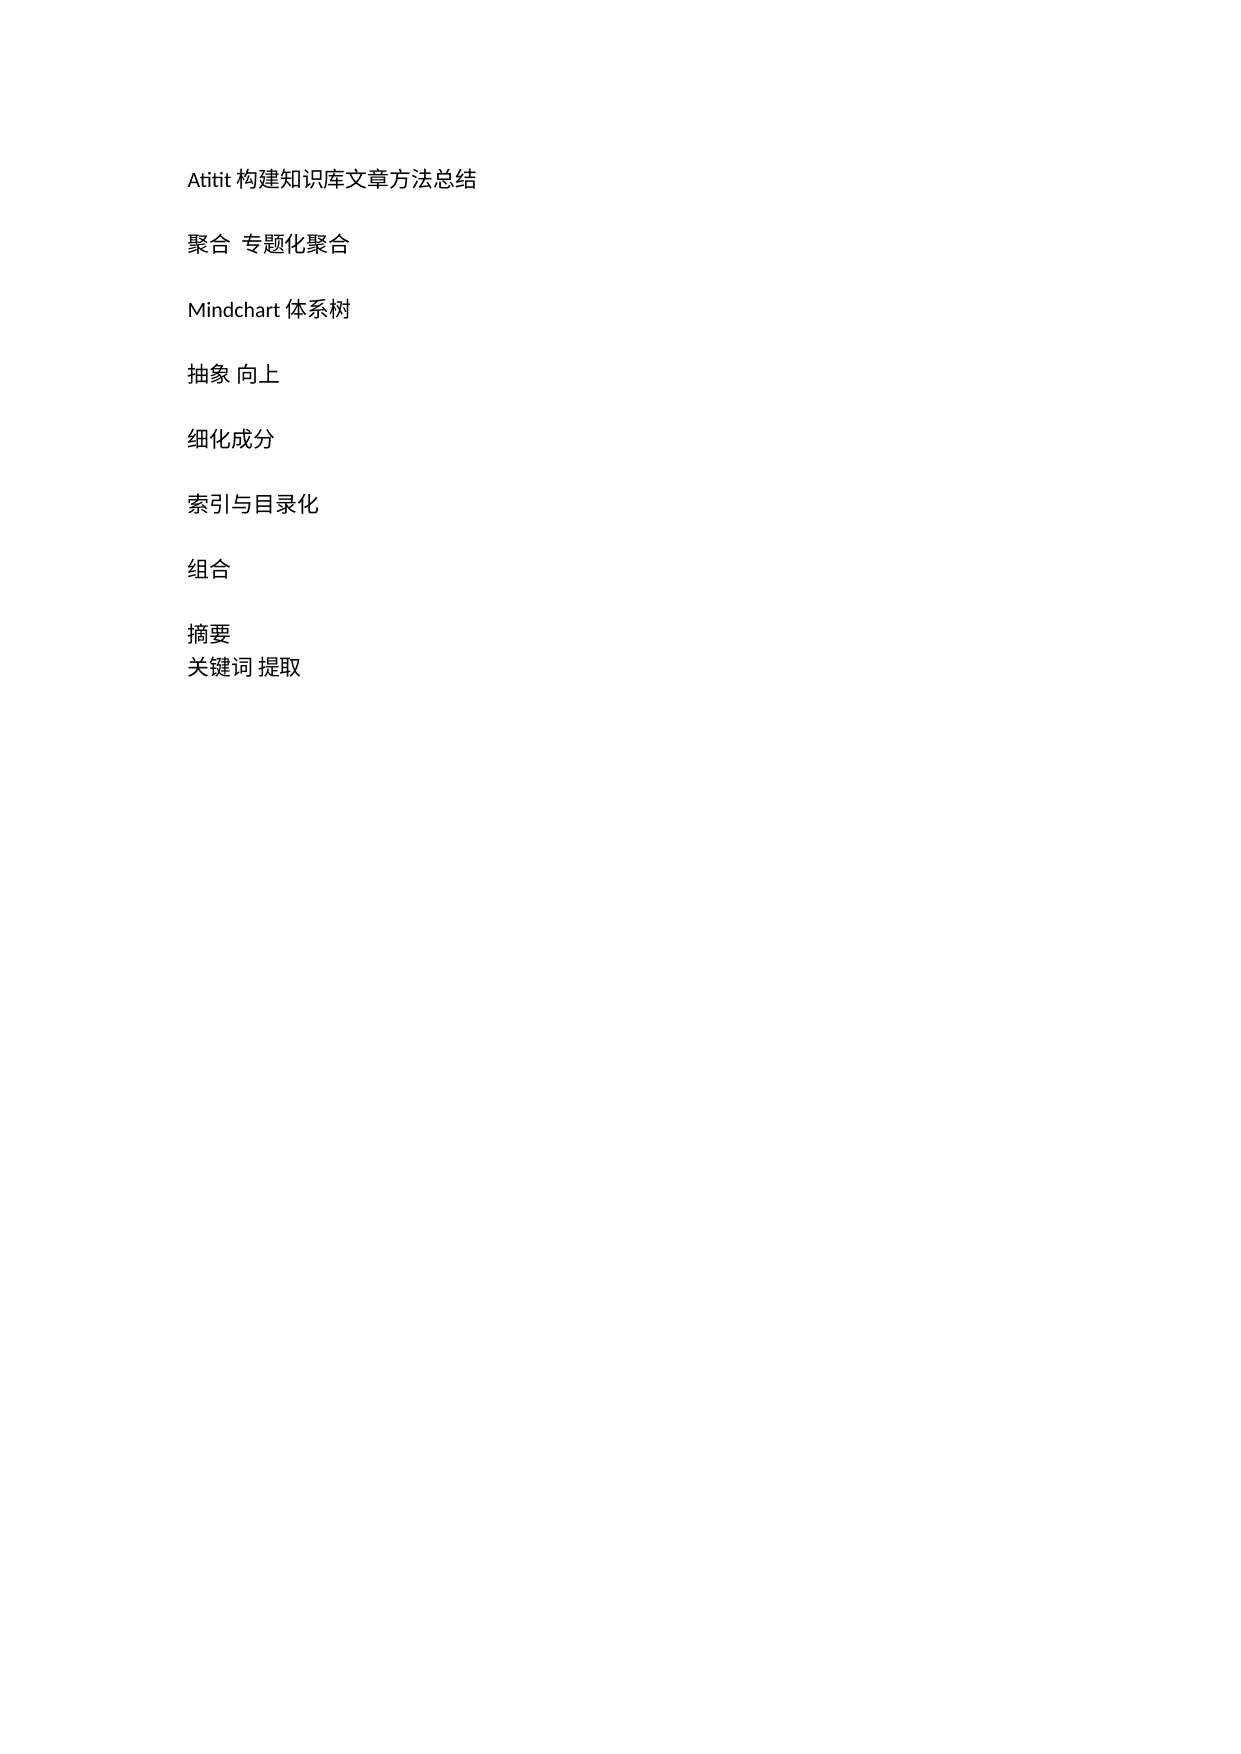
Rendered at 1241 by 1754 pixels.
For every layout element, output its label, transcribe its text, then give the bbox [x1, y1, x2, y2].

text Mindchart 体系树 [187, 292, 1053, 324]
text 索引与目录化 [187, 487, 1053, 519]
text 组合 [187, 552, 1053, 584]
text 抽象 向上 [187, 357, 1053, 389]
text 聚合 专题化聚合 [187, 227, 1053, 259]
text 关键词 提取 [187, 649, 1053, 682]
text 细化成分 [187, 422, 1053, 454]
text Atitit 构建知识库文章方法总结 [187, 162, 1053, 194]
text 摘要 [187, 617, 1053, 649]
